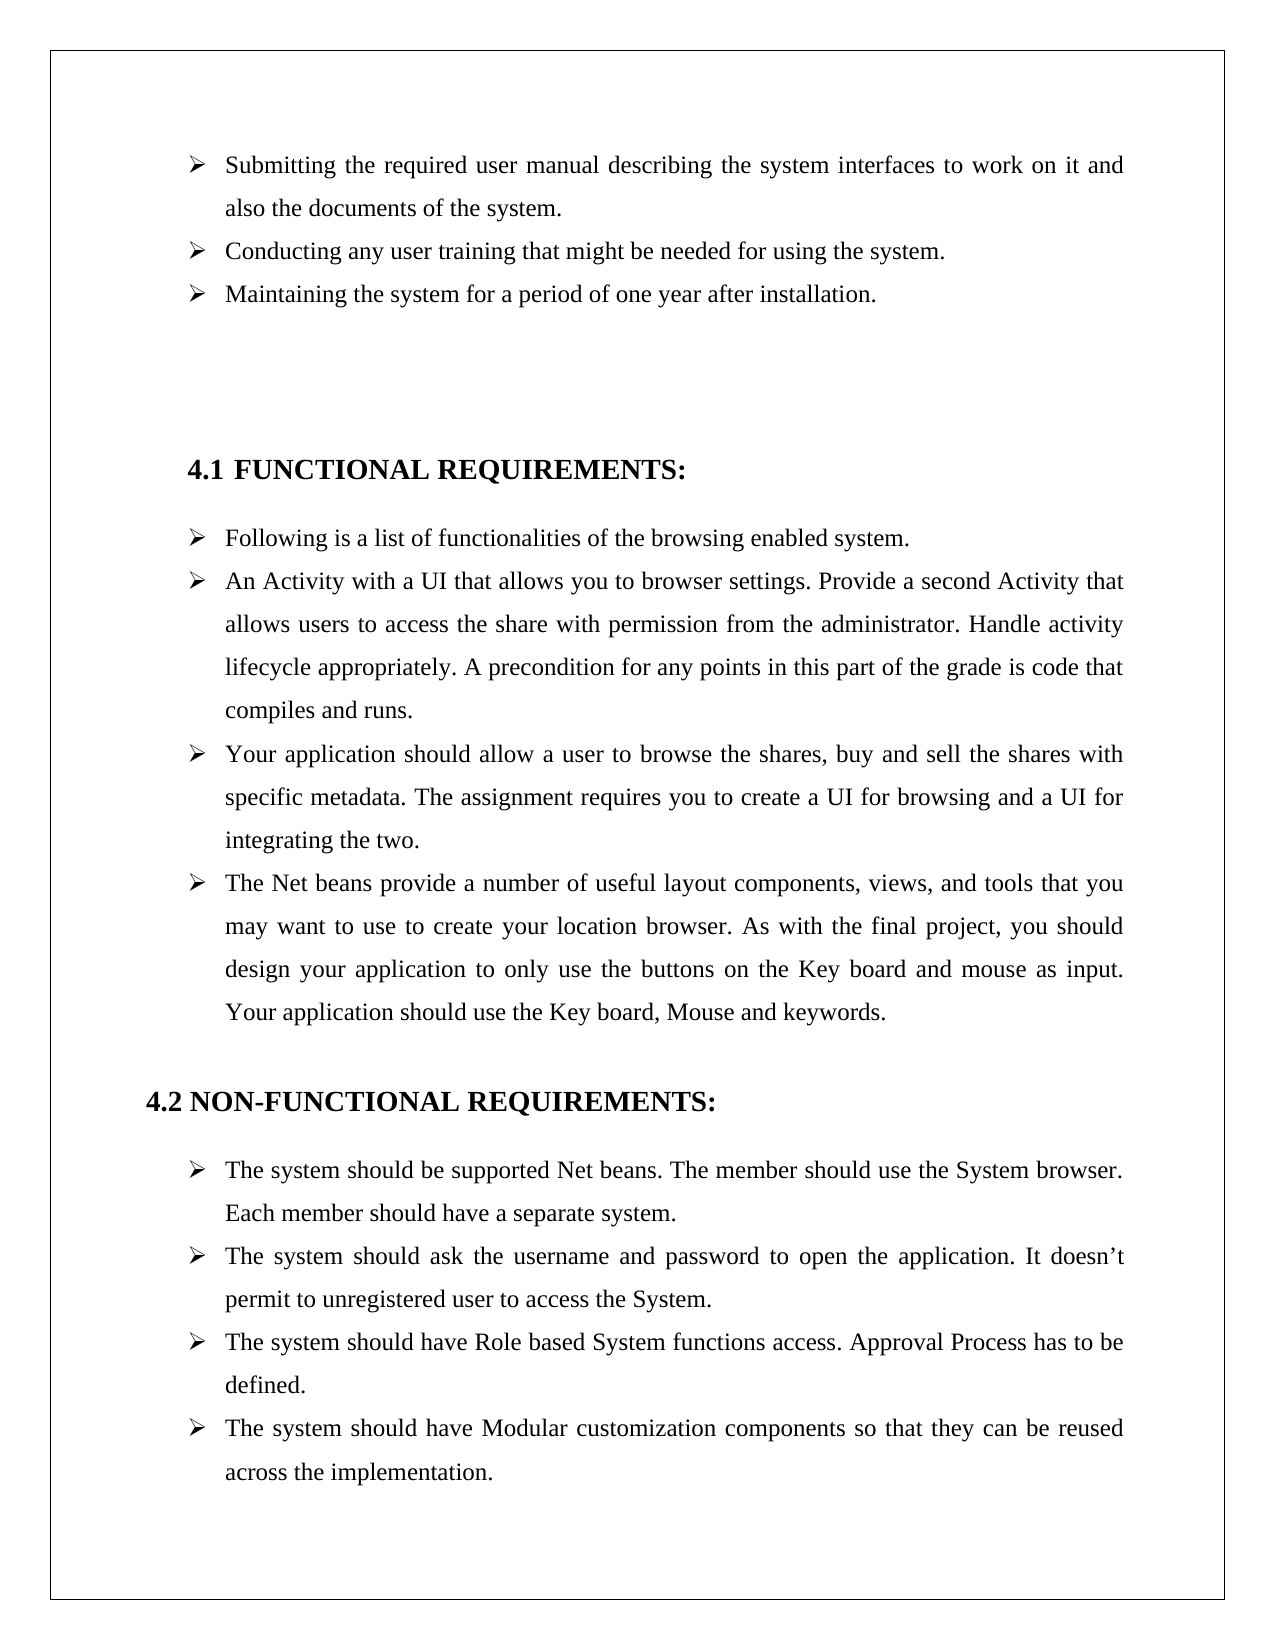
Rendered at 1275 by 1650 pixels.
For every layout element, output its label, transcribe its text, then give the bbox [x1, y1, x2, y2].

list The system should ask the username and password to open the application. It doesn’t permit to unregistered user to access the System. [187, 1241, 1125, 1313]
text 4.2 NON-FUNCTIONAL REQUIREMENTS: [131, 1084, 1125, 1117]
list Your application should allow a user to browse the shares, buy and sell the shares with specific metadata. The assignment requires you to create a UI for browsing and a UI for integrating the two. [187, 739, 1125, 854]
list Maintaining the system for a period of one year after installation. [187, 279, 1125, 308]
list The Net beans provide a number of useful layout components, views, and tools that you may want to use to create your location browser. As with the final project, you should design your application to only use the buttons on the Key board and mouse as input. Your application should use the Key board, Mouse and keywords. [187, 868, 1125, 1026]
list An Activity with a UI that allows you to browser settings. Provide a second Activity that allows users to access the share with permission from the administrator. Handle activity lifecycle appropriately. A precondition for any points in this part of the grade is code that compiles and runs. [187, 566, 1125, 724]
list The system should be supported Net beans. The member should use the System browser. Each member should have a separate system. [187, 1155, 1125, 1227]
list The system should have Role based System functions access. Approval Process has to be defined. [187, 1327, 1125, 1399]
list Submitting the required user manual describing the system interfaces to work on it and also the documents of the system. [187, 150, 1125, 222]
list Following is a list of functionalities of the browsing enabled system. [187, 523, 1125, 552]
list Conducting any user training that might be needed for using the system. [187, 236, 1125, 265]
list FUNCTIONAL REQUIREMENTS: [187, 452, 1125, 485]
list The system should have Modular customization components so that they can be reused across the implementation. [187, 1413, 1125, 1485]
